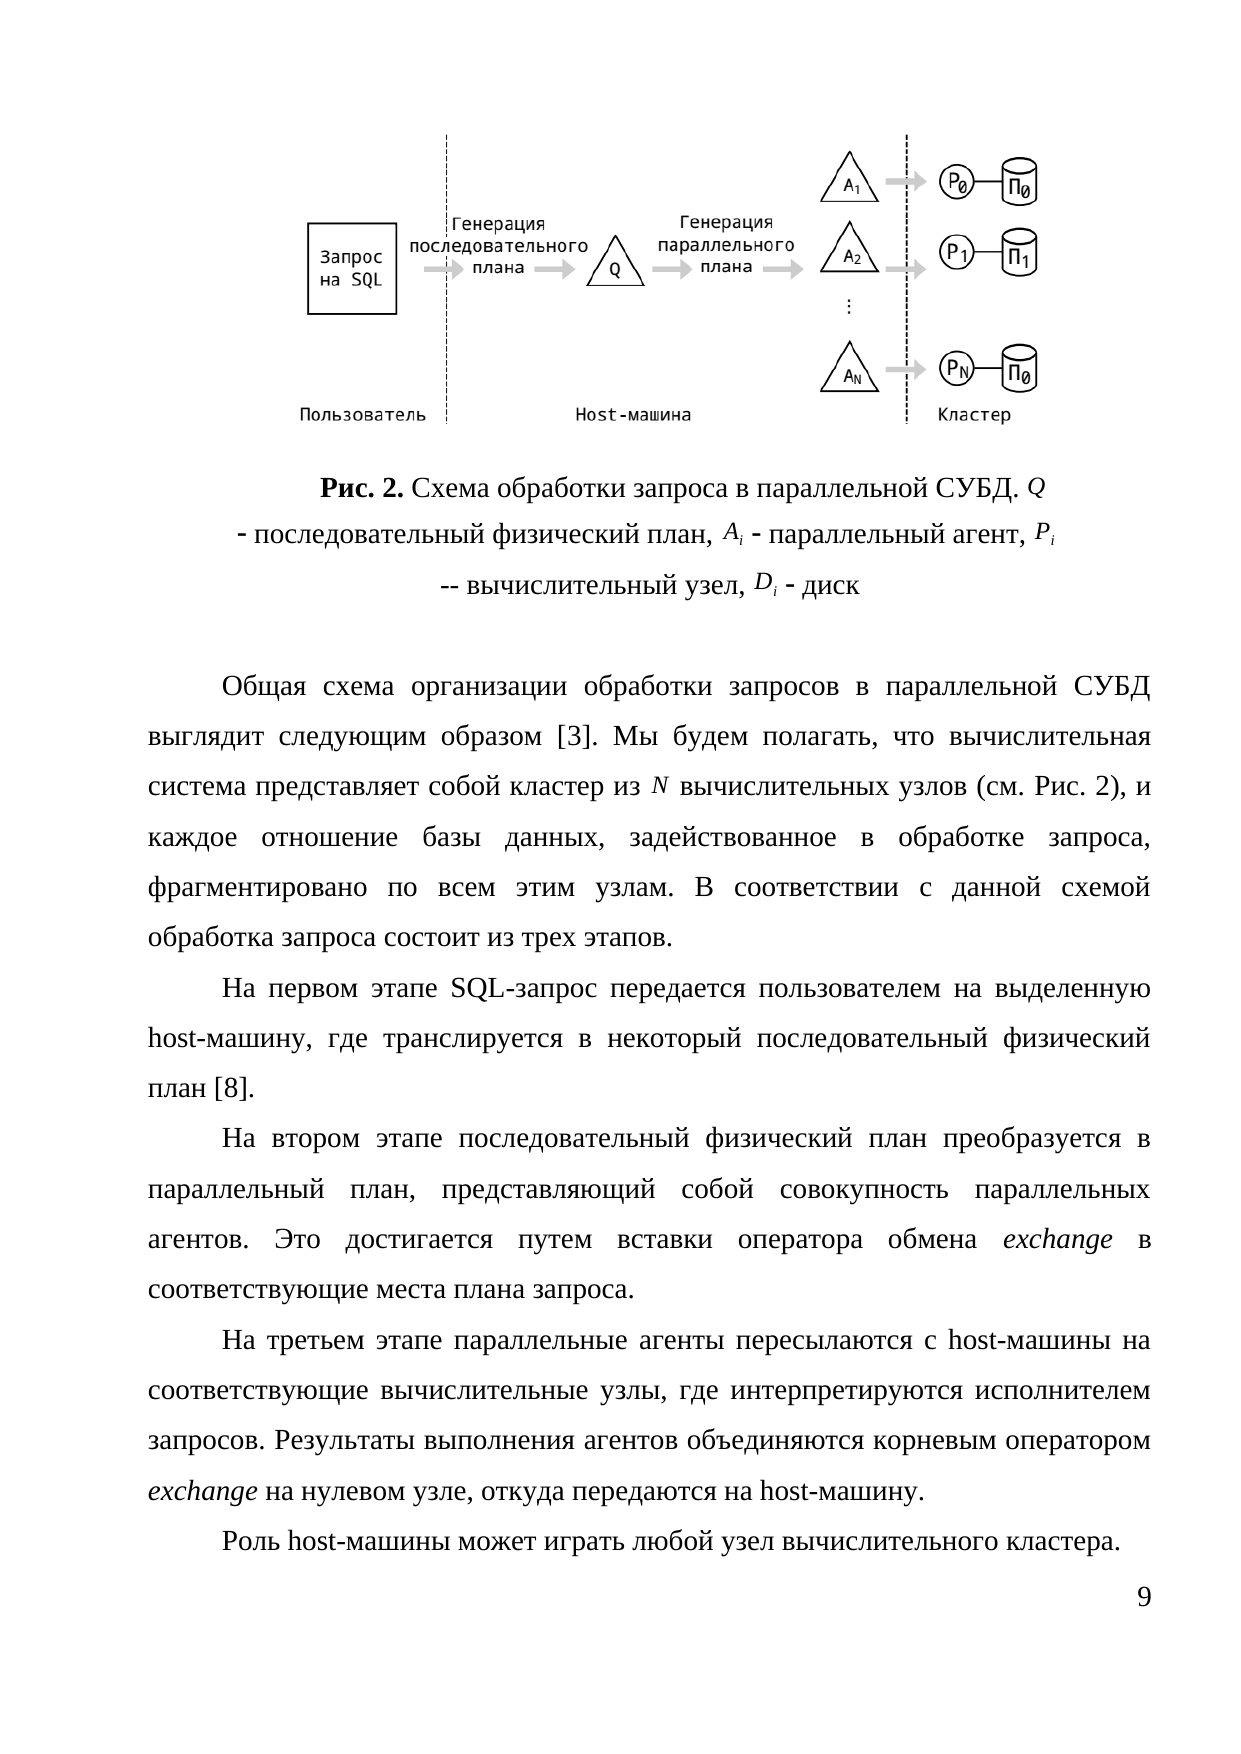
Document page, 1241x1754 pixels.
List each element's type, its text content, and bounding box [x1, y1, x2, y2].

text На втором этапе последовательный физический план преобразуется в параллельный план, представляющий собой совокупность параллельных агентов. Это достигается путем вставки оператора обмена exchange в соответствующие места плана запроса. [148, 1121, 1152, 1305]
text Роль host-машины может играть любой узел вычислительного кластера. [148, 1523, 1152, 1557]
picture [235, 118, 1064, 454]
text На третьем этапе параллельные агенты пересылаются с host-машины на соответствующие вычислительные узлы, где интерпретируются исполнителем запросов. Результаты выполнения агентов объединяются корневым оператором exchange на нулевом узле, откуда передаются на host-машину. [148, 1322, 1152, 1506]
text На первом этапе SQL-запрос передается пользователем на выделенную host-машину, где транслируется в некоторый последовательный физический план [8]. [148, 970, 1152, 1104]
text Рис. 2. Схема обработки запроса в параллельной СУБД. последовательный физический план, параллельный агент, -- вычислительный узел, диск [148, 470, 1152, 601]
